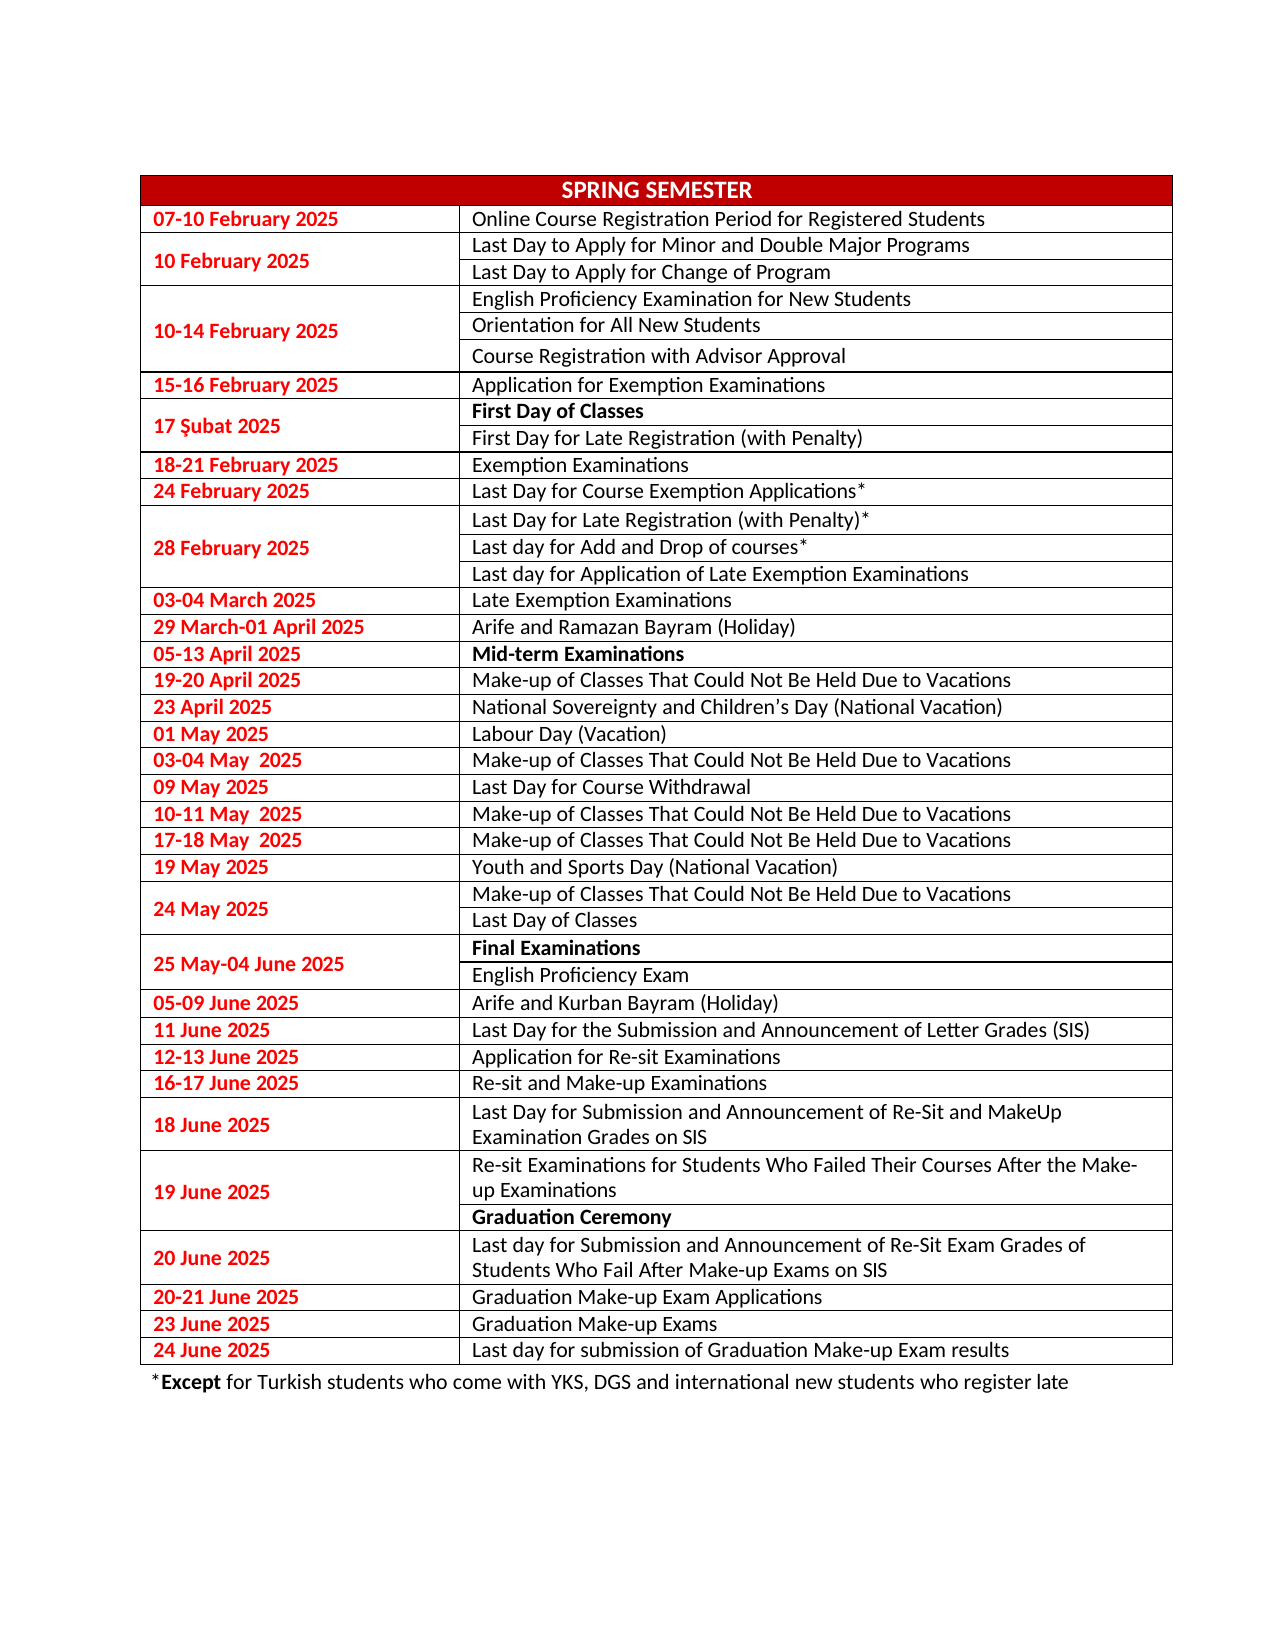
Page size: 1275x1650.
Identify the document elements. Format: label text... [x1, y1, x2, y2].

table_cell 01 May 2025 [141, 722, 459, 747]
table_cell First Day of Classes [460, 399, 1172, 425]
table_cell 24 February 2025 [141, 479, 459, 505]
table_cell Last day for submission of Graduation Make-up Exam results [460, 1338, 1172, 1364]
table_cell Make-up of Classes That Could Not Be Held Due to Vacations [460, 748, 1172, 774]
table_cell 23 April 2025 [141, 695, 459, 721]
table_cell Re-sit and Make-up Examinations [460, 1071, 1172, 1097]
table_cell Last Day for Course Exemption Applications* [460, 479, 1172, 505]
table_cell Exemption Examinations [460, 453, 1172, 478]
table_cell Arife and Kurban Bayram (Holiday) [460, 990, 1172, 1017]
table_cell 24 June 2025 [141, 1338, 459, 1364]
table_cell 19-20 April 2025 [141, 668, 459, 694]
table_cell 19 May 2025 [141, 855, 459, 881]
table_cell 20 June 2025 [141, 1231, 459, 1284]
table_cell Last Day to Apply for Change of Program [460, 260, 1172, 285]
table_cell Make-up of Classes That Could Not Be Held Due to Vacations [460, 828, 1172, 854]
table_cell Arife and Ramazan Bayram (Holiday) [460, 615, 1172, 641]
table_cell Late Exemption Examinations [460, 588, 1172, 614]
table_cell Graduation Make-up Exam Applications [460, 1285, 1172, 1310]
table_cell 11 June 2025 [141, 1018, 459, 1043]
table_cell 24 May 2025 [141, 882, 459, 934]
table_cell 28 February 2025 [141, 506, 459, 587]
table_cell English Proficiency Exam [460, 963, 1172, 989]
table_cell Mid-term Examinations [460, 642, 1172, 667]
table_cell 15-16 February 2025 [141, 373, 459, 398]
table_cell 10-11 May 2025 [141, 802, 459, 827]
table_cell Last Day for the Submission and Announcement of Letter Grades (SIS) [460, 1018, 1172, 1043]
table_cell 05-13 April 2025 [141, 642, 459, 667]
table_cell Last day for Submission and Announcement of Re-Sit Exam Grades of Students Who Fail After Make-up Exams on SIS [460, 1231, 1172, 1284]
table_cell 07-10 February 2025 [141, 206, 459, 232]
table_cell Graduation Make-up Exams [460, 1311, 1172, 1337]
table_cell Application for Exemption Examinations [460, 373, 1172, 398]
table_cell 16-17 June 2025 [141, 1071, 459, 1097]
table_cell Graduation Ceremony [460, 1205, 1172, 1230]
table_cell 20-21 June 2025 [141, 1285, 459, 1310]
table_cell Last Day for Course Withdrawal [460, 775, 1172, 801]
table_cell Last Day for Late Registration (with Penalty)* [460, 506, 1172, 534]
table_cell 18-21 February 2025 [141, 453, 459, 478]
table_cell Labour Day (Vacation) [460, 722, 1172, 747]
table_cell 19 June 2025 [141, 1151, 459, 1230]
table_cell Youth and Sports Day (National Vacation) [460, 855, 1172, 881]
table_cell Last Day for Submission and Announcement of Re-Sit and MakeUp Examination Grades on SIS [460, 1098, 1172, 1150]
table_cell Last day for Add and Drop of courses* [460, 535, 1172, 561]
table_cell 23 June 2025 [141, 1311, 459, 1337]
table_cell 18 June 2025 [141, 1098, 459, 1150]
table_cell 25 May-04 June 2025 [141, 935, 459, 989]
table_cell Course Registration with Advisor Approval [460, 340, 1172, 371]
table_header SPRING SEMESTER [141, 176, 1172, 205]
text *Except for Turkish students who come with YKS, DGS and international new students who register late [150, 1368, 1200, 1395]
table_cell 17 Şubat 2025 [141, 399, 459, 451]
table_cell 10-14 February 2025 [141, 286, 459, 371]
table_cell Make-up of Classes That Could Not Be Held Due to Vacations [460, 882, 1172, 907]
table_cell 09 May 2025 [141, 775, 459, 801]
table_cell Last Day of Classes [460, 908, 1172, 934]
table_cell Make-up of Classes That Could Not Be Held Due to Vacations [460, 802, 1172, 827]
table_cell 03-04 March 2025 [141, 588, 459, 614]
table_cell 17-18 May 2025 [141, 828, 459, 854]
table_cell 10 February 2025 [141, 233, 459, 285]
table_cell 29 March-01 April 2025 [141, 615, 459, 641]
table_cell Last Day to Apply for Minor and Double Major Programs [460, 233, 1172, 259]
table_cell National Sovereignty and Children’s Day (National Vacation) [460, 695, 1172, 721]
table_cell English Proficiency Examination for New Students [460, 286, 1172, 312]
table_cell 03-04 May 2025 [141, 748, 459, 774]
table_cell Last day for Application of Late Exemption Examinations [460, 562, 1172, 587]
table_cell Make-up of Classes That Could Not Be Held Due to Vacations [460, 668, 1172, 694]
table_cell Application for Re-sit Examinations [460, 1045, 1172, 1070]
table_cell Online Course Registration Period for Registered Students [460, 206, 1172, 232]
table_cell First Day for Late Registration (with Penalty) [460, 426, 1172, 451]
table_cell 12-13 June 2025 [141, 1045, 459, 1070]
table_cell Re-sit Examinations for Students Who Failed Their Courses After the Make- up Examinations [460, 1151, 1172, 1204]
table_cell 05-09 June 2025 [141, 990, 459, 1017]
table_cell Orientation for All New Students [460, 313, 1172, 339]
table_cell Final Examinations [460, 935, 1172, 961]
